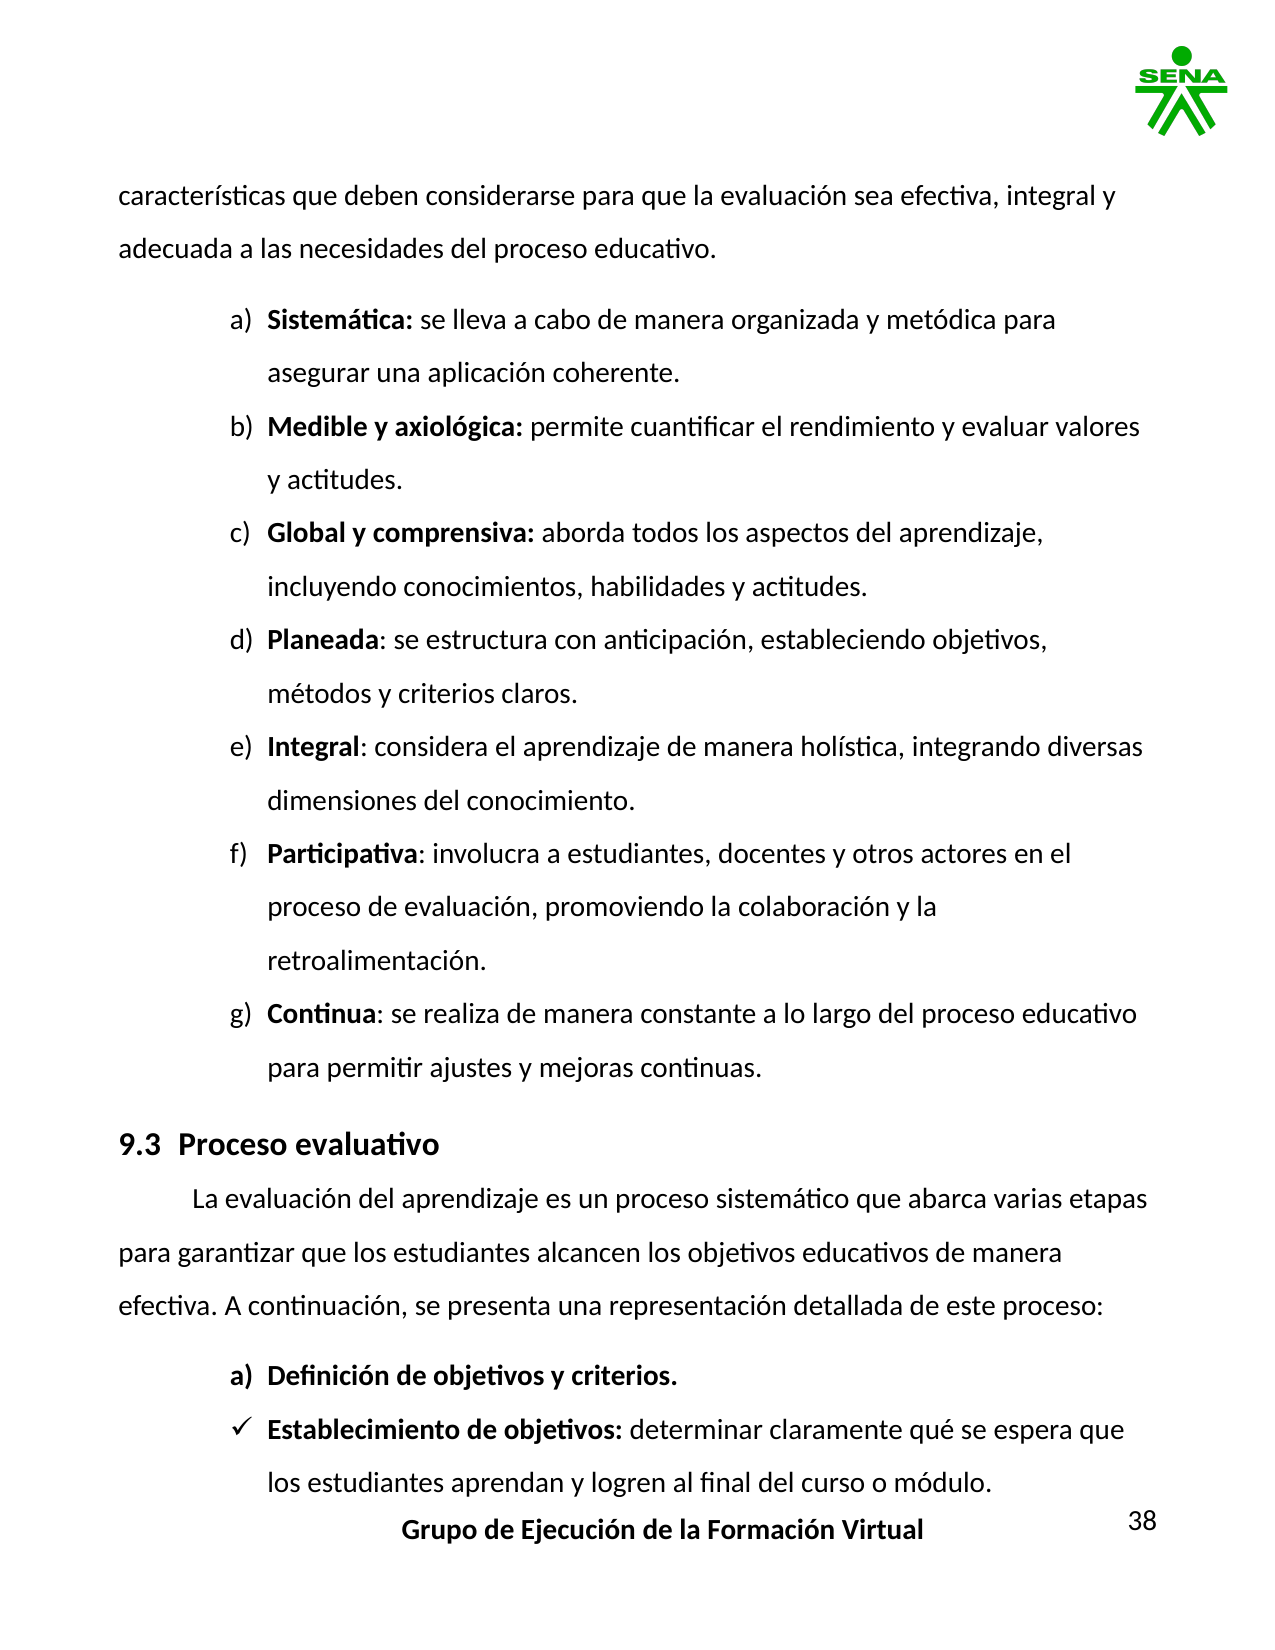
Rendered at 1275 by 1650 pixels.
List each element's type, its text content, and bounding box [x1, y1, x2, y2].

list Sistemática: se lleva a cabo de manera organizada y metódica para asegurar una aplicación coherente. [229, 301, 1157, 390]
list Establecimiento de objetivos: determinar claramente qué se espera que los estudiantes aprendan y logren al final del curso o módulo. [229, 1411, 1157, 1500]
list Participativa: involucra a estudiantes, docentes y otros actores en el proceso de evaluación, promoviendo la colaboración y la retroalimentación. [229, 835, 1157, 978]
list Medible y axiológica: permite cuantificar el rendimiento y evaluar valores y actitudes. [229, 408, 1157, 497]
list Continua: se realiza de manera constante a lo largo del proceso educativo para permitir ajustes y mejoras continuas. [229, 995, 1157, 1084]
text La evaluación del aprendizaje es un proceso sistemático que abarca varias etapas para garantizar que los estudiantes alcancen los objetivos educativos de manera efectiva. A continuación, se presenta una representación detallada de este proceso: [118, 1181, 1157, 1323]
list Global y comprensiva: aborda todos los aspectos del aprendizaje, incluyendo conocimientos, habilidades y actitudes. [229, 514, 1157, 603]
subtitle Proceso evaluativo [118, 1123, 1157, 1164]
list Integral: considera el aprendizaje de manera holística, integrando diversas dimensiones del conocimiento. [229, 728, 1157, 817]
list Definición de objetivos y criterios. [229, 1357, 1157, 1393]
list Planeada: se estructura con anticipación, estableciendo objetivos, métodos y criterios claros. [229, 621, 1157, 710]
picture [1135, 46, 1228, 136]
